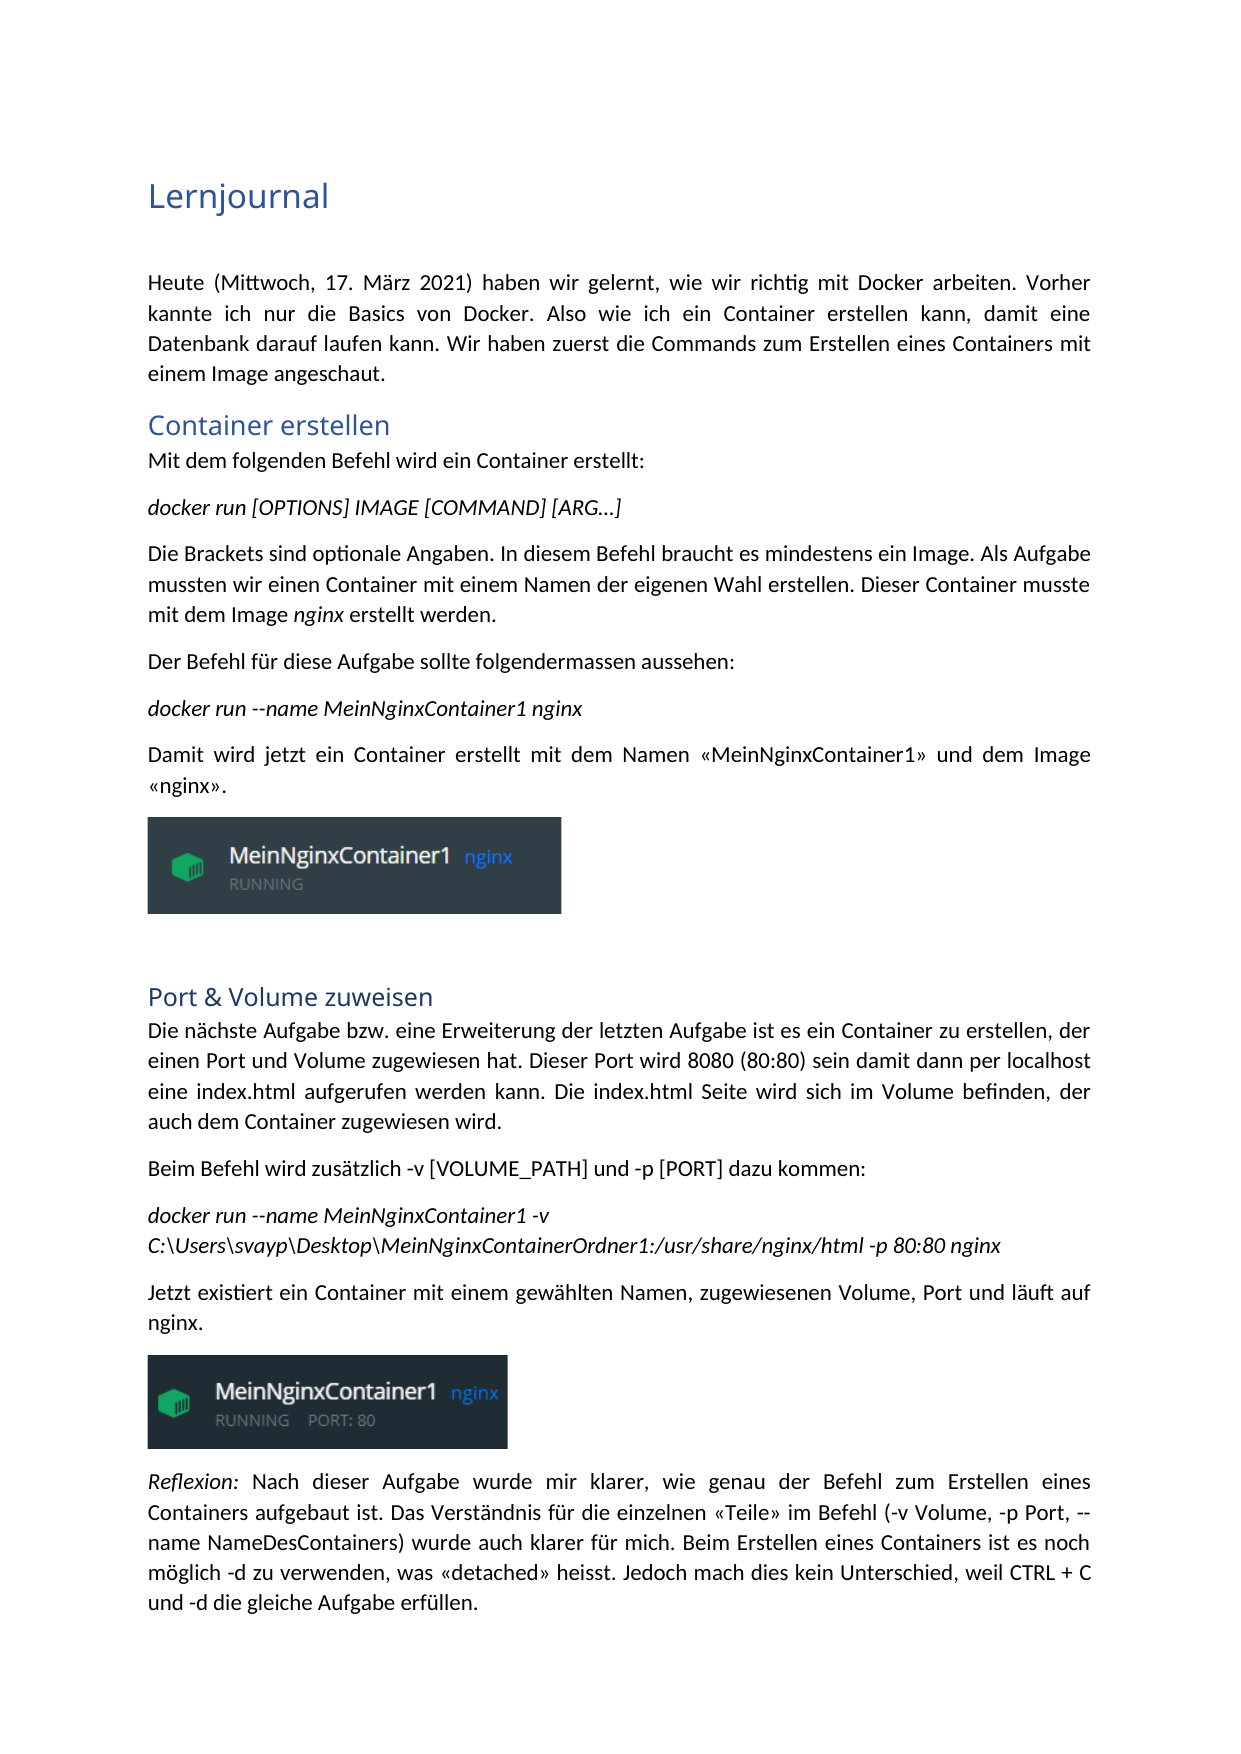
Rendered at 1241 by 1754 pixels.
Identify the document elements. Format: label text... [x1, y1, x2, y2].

text Mit dem folgenden Befehl wird ein Container erstellt: [148, 446, 1093, 474]
text Heute (Mittwoch, 17. März 2021) haben wir gelernt, wie wir richtig mit Docker arbeiten. Vorher kannte ich nur die Basics von Docker. Also wie ich ein Container erstellen kann, damit eine Datenbank darauf laufen kann. Wir haben zuerst die Commands zum Erstellen eines Containers mit einem Image angeschaut. [148, 268, 1093, 387]
text Reflexion: Nach dieser Aufgabe wurde mir klarer, wie genau der Befehl zum Erstellen eines Containers aufgebaut ist. Das Verständnis für die einzelnen «Teile» im Befehl (-v Volume, -p Port, --name NameDesContainers) wurde auch klarer für mich. Beim Erstellen eines Containers ist es noch möglich -d zu verwenden, was «detached» heisst. Jedoch mach dies kein Unterschied, weil CTRL + C und -d die gleiche Aufgabe erfüllen. [148, 1467, 1093, 1616]
text Beim Befehl wird zusätzlich -v [VOLUME_PATH] und -p [PORT] dazu kommen: [148, 1154, 1093, 1182]
subtitle Container erstellen [148, 406, 1093, 443]
text docker run [OPTIONS] IMAGE [COMMAND] [ARG…] [148, 493, 1093, 521]
subtitle Port & Volume zuweisen [148, 979, 1093, 1014]
text Der Befehl für diese Aufgabe sollte folgendermassen aussehen: [148, 647, 1093, 675]
text docker run --name MeinNginxContainer1 nginx [148, 694, 1093, 722]
text Die nächste Aufgabe bzw. eine Erweiterung der letzten Aufgabe ist es ein Container zu erstellen, der einen Port und Volume zugewiesen hat. Dieser Port wird 8080 (80:80) sein damit dann per localhost eine index.html aufgerufen werden kann. Die index.html Seite wird sich im Volume befinden, der auch dem Container zugewiesen wird. [148, 1016, 1093, 1135]
subtitle Lernjournal [148, 173, 1093, 218]
text Jetzt existiert ein Container mit einem gewählten Namen, zugewiesenen Volume, Port und läuft auf nginx. [148, 1278, 1093, 1336]
text Die Brackets sind optionale Angaben. In diesem Befehl braucht es mindestens ein Image. Als Aufgabe mussten wir einen Container mit einem Namen der eigenen Wahl erstellen. Dieser Container musste mit dem Image nginx erstellt werden. [148, 539, 1093, 628]
text docker run --name MeinNginxContainer1 -v C:\Users\svayp\Desktop\MeinNginxContainerOrdner1:/usr/share/nginx/html -p 80:80 nginx [148, 1201, 1093, 1259]
text Damit wird jetzt ein Container erstellt mit dem Namen «MeinNginxContainer1» und dem Image «nginx». [148, 741, 1093, 799]
picture [147, 1355, 508, 1449]
picture [147, 817, 562, 914]
